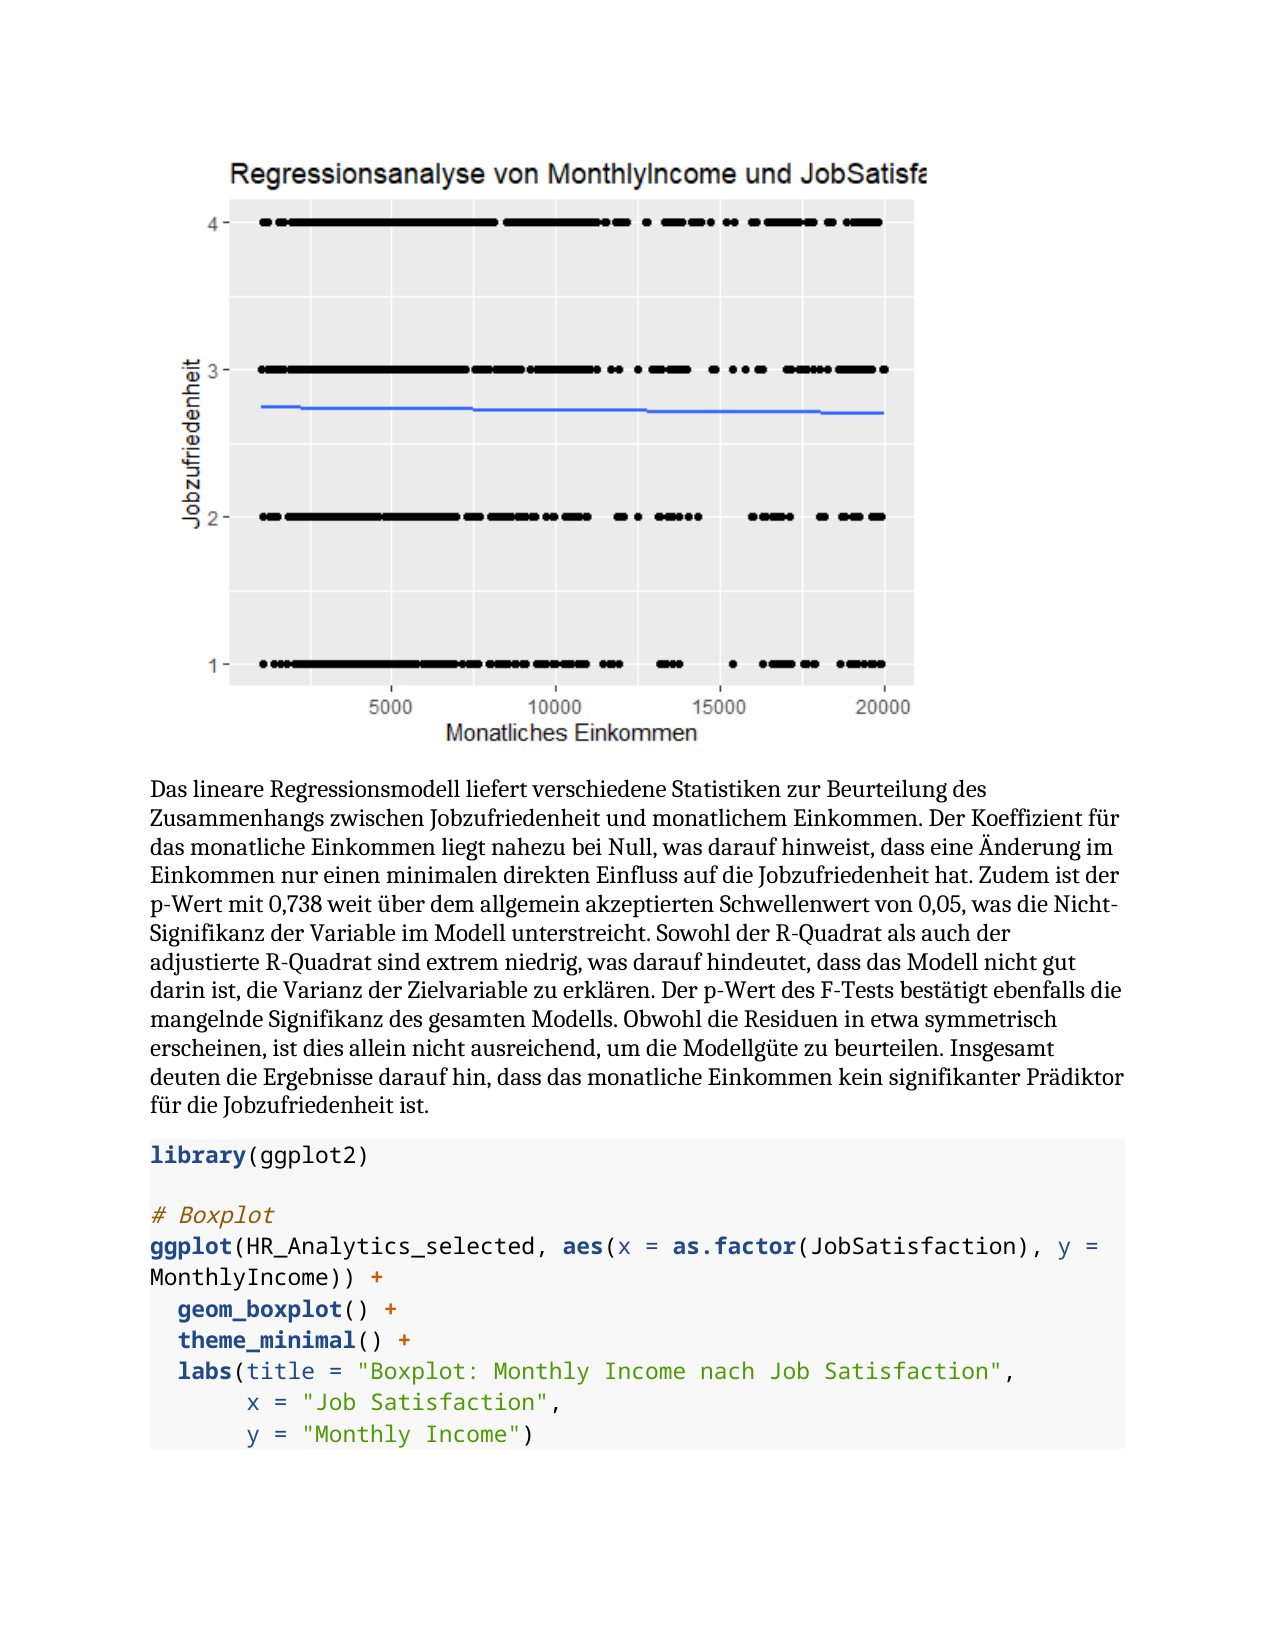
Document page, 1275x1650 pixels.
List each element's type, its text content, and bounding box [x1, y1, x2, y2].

text library(ggplot2) # Boxplot ggplot(HR_Analytics_selected, aes(x = as.factor(JobSatisfaction), y = MonthlyIncome)) + geom_boxplot() + theme_minimal() + labs(title = "Boxplot: Monthly Income nach Job Satisfaction", x = "Job Satisfaction", y = "Monthly Income") [150, 1139, 1125, 1449]
text Das lineare Regressionsmodell liefert verschiedene Statistiken zur Beurteilung des Zusammenhangs zwischen Jobzufriedenheit und monatlichem Einkommen. Der Koeffizient für das monatliche Einkommen liegt nahezu bei Null, was darauf hinweist, dass eine Änderung im Einkommen nur einen minimalen direkten Einfluss auf die Jobzufriedenheit hat. Zudem ist der p-Wert mit 0,738 weit über dem allgemein akzeptierten Schwellenwert von 0,05, was die Nicht-Signifikanz der Variable im Modell unterstreicht. Sowohl der R-Quadrat als auch der adjustierte R-Quadrat sind extrem niedrig, was darauf hindeutet, dass das Modell nicht gut darin ist, die Varianz der Zielvariable zu erklären. Der p-Wert des F-Tests bestätigt ebenfalls die mangelnde Signifikanz des gesamten Modells. Obwohl die Residuen in etwa symmetrisch erscheinen, ist dies allein nicht ausreichend, um die Modellgüte zu beurteilen. Insgesamt deuten die Ergebnisse darauf hin, dass das monatliche Einkommen kein signifikanter Prädiktor für die Jobzufriedenheit ist. [150, 775, 1125, 1120]
picture [168, 150, 927, 757]
